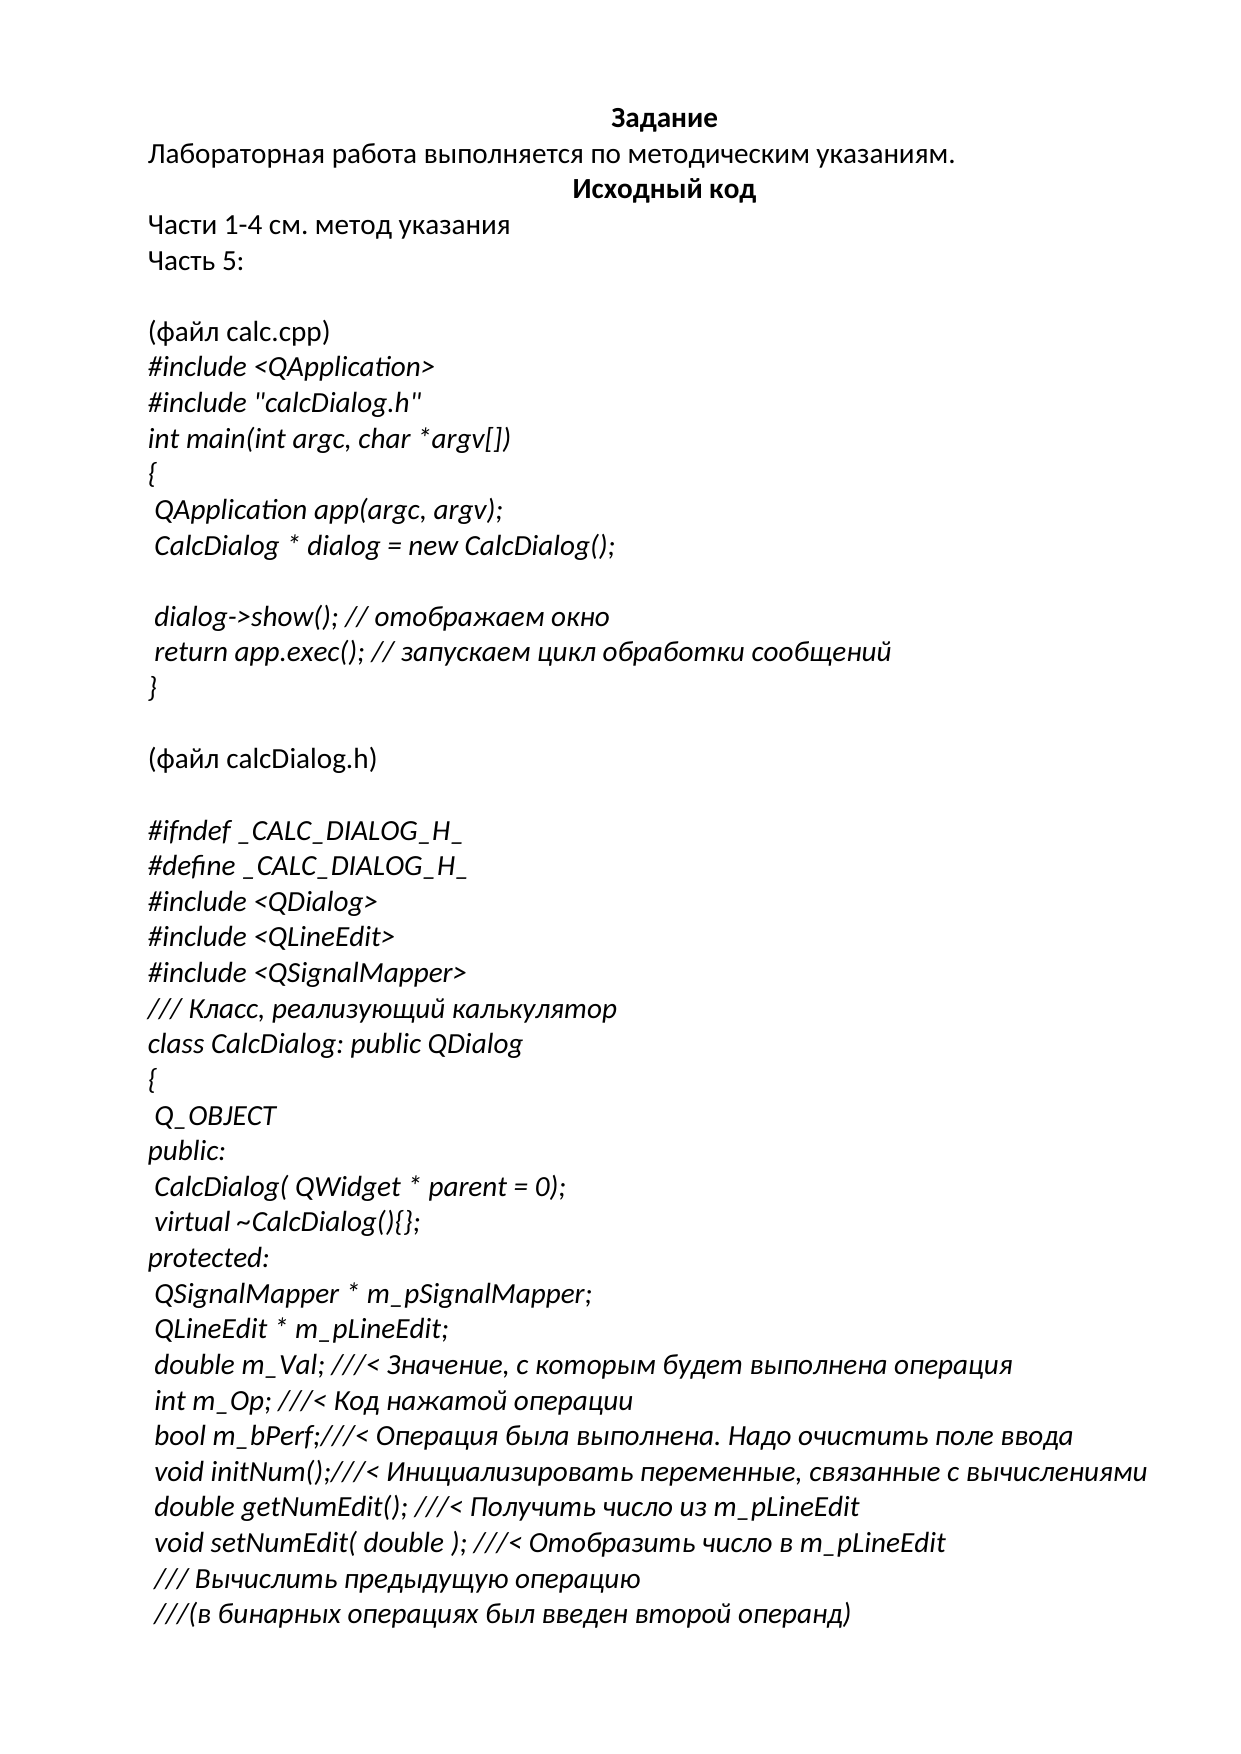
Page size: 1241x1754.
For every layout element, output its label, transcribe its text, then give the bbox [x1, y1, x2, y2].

text Q_OBJECT [148, 1097, 1181, 1132]
text ///(в бинарных операциях был введен второй операнд) [148, 1595, 1181, 1631]
text int m_Op; ///< Код нажатой операции [148, 1382, 1181, 1417]
text QLineEdit * m_pLineEdit; [148, 1310, 1181, 1346]
text Части 1-4 см. метод указания [148, 206, 1181, 242]
text #include <QApplication> [148, 348, 1181, 384]
text #define _CALC_DIALOG_H_ [148, 847, 1181, 883]
text protected: [148, 1239, 1181, 1275]
text #include <QDialog> [148, 883, 1181, 918]
text #include <QLineEdit> [148, 918, 1181, 954]
text QApplication app(argc, argv); [148, 491, 1181, 527]
text dialog->show(); // отображаем окно [148, 598, 1181, 633]
text QSignalMapper * m_pSignalMapper; [148, 1275, 1181, 1310]
text #include "calcDialog.h" [148, 384, 1181, 420]
text #ifndef _CALC_DIALOG_H_ [148, 812, 1181, 847]
text /// Вычислить предыдущую операцию [148, 1560, 1181, 1595]
text (файл calc.cpp) [148, 313, 1181, 348]
text public: [148, 1132, 1181, 1168]
text CalcDialog( QWidget * parent = 0); [148, 1168, 1181, 1203]
text bool m_bPerf;///< Операция была выполнена. Надо очистить поле ввода [148, 1417, 1181, 1453]
text #include <QSignalMapper> [148, 954, 1181, 990]
text Часть 5: [148, 242, 1181, 277]
text (файл calcDialog.h) [148, 740, 1181, 776]
text { [148, 1061, 1181, 1097]
text virtual ~CalcDialog(){}; [148, 1203, 1181, 1239]
text return app.exec(); // запускаем цикл обработки сообщений [148, 633, 1181, 669]
text Лабораторная работа выполняется по методическим указаниям. [148, 135, 1181, 170]
text double m_Val; ///< Значение, с которым будет выполнена операция [148, 1346, 1181, 1382]
text int main(int argc, char *argv[]) [148, 420, 1181, 455]
text { [148, 455, 1181, 491]
text void initNum();///< Инициализировать переменные, связанные с вычислениями [148, 1453, 1181, 1488]
text void setNumEdit( double ); ///< Отобразить число в m_pLineEdit [148, 1524, 1181, 1560]
text CalcDialog * dialog = new CalcDialog(); [148, 527, 1181, 562]
text } [148, 669, 1181, 705]
text class CalcDialog: public QDialog [148, 1025, 1181, 1061]
text double getNumEdit(); ///< Получить число из m_pLineEdit [148, 1488, 1181, 1524]
text Исходный код [148, 170, 1181, 206]
text /// Класс, реализующий калькулятор [148, 990, 1181, 1025]
text Задание [148, 99, 1181, 135]
